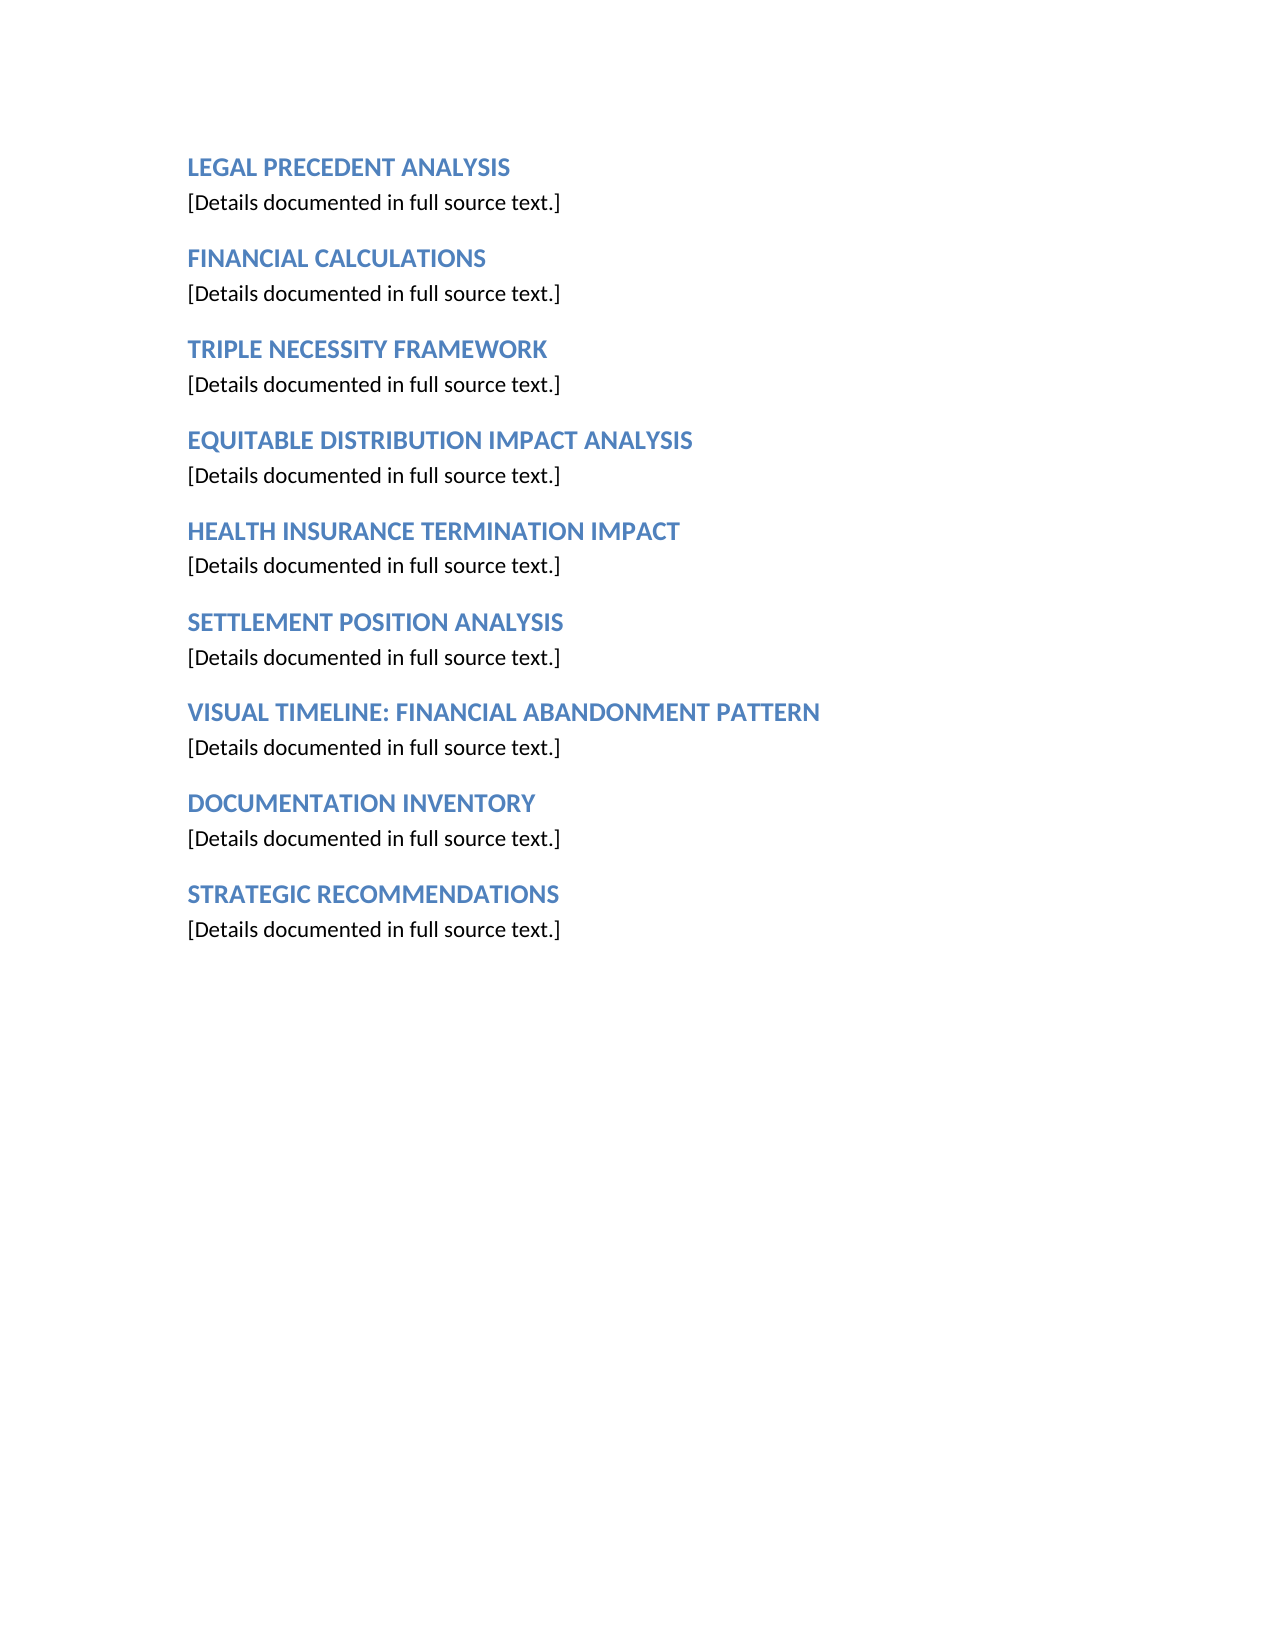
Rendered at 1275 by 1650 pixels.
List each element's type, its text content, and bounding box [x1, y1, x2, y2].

subtitle HEALTH INSURANCE TERMINATION IMPACT [187, 514, 1087, 547]
subtitle TRIPLE NECESSITY FRAMEWORK [187, 332, 1087, 365]
subtitle SETTLEMENT POSITION ANALYSIS [187, 605, 1087, 638]
text [Details documented in full source text.] [187, 643, 1087, 671]
text [Details documented in full source text.] [187, 461, 1087, 489]
subtitle VISUAL TIMELINE: FINANCIAL ABANDONMENT PATTERN [187, 696, 1087, 729]
text [Details documented in full source text.] [187, 733, 1087, 762]
text [Details documented in full source text.] [187, 370, 1087, 398]
subtitle FINANCIAL CALCULATIONS [187, 241, 1087, 274]
subtitle DOCUMENTATION INVENTORY [187, 787, 1087, 819]
text [Details documented in full source text.] [187, 552, 1087, 580]
subtitle STRATEGIC RECOMMENDATIONS [187, 877, 1087, 911]
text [187, 279, 1087, 307]
text [Details documented in full source text.] [187, 824, 1087, 852]
subtitle EQUITABLE DISTRIBUTION IMPACT ANALYSIS [187, 423, 1087, 456]
subtitle LEGAL PRECEDENT ANALYSIS [187, 150, 1087, 183]
text [Details documented in full source text.] [187, 915, 1087, 943]
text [187, 188, 1087, 216]
